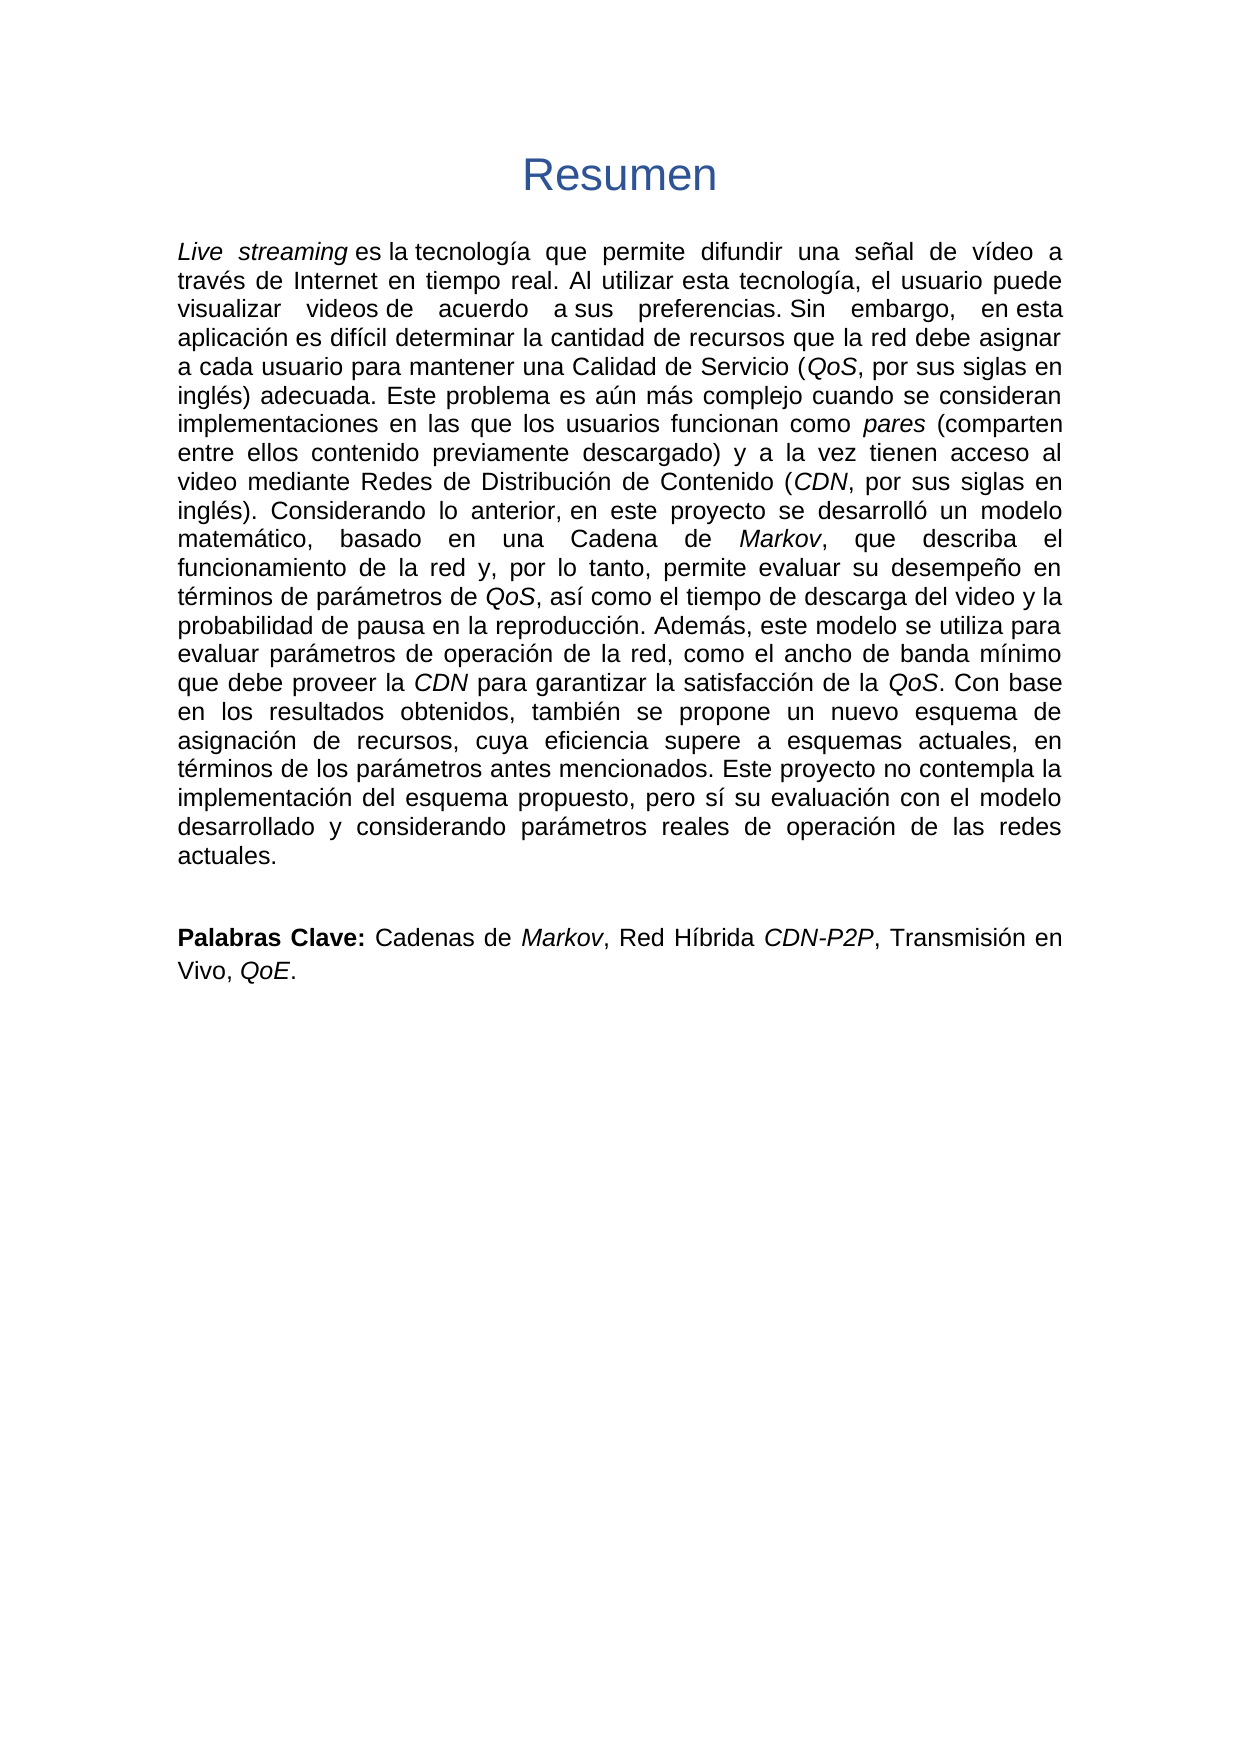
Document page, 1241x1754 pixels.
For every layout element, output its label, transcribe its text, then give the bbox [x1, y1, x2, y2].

text Palabras Clave: Cadenas de Markov, Red Híbrida CDN-P2P, Transmisión en Vivo, QoE. [177, 923, 1063, 985]
text Live streaming es la tecnología que permite difundir una señal de vídeo a través de Internet en tiempo real. Al utilizar esta tecnología, el usuario puede visualizar videos de acuerdo a sus preferencias. Sin embargo, en esta aplicación es difícil determinar la cantidad de recursos que la red debe asignar a cada usuario para mantener una Calidad de Servicio (QoS, por sus siglas en inglés) adecuada. Este problema es aún más complejo cuando se consideran implementaciones en las que los usuarios funcionan como pares (comparten entre ellos contenido previamente descargado) y a la vez tienen acceso al video mediante Redes de Distribución de Contenido (CDN, por sus siglas en inglés). Considerando lo anterior, en este proyecto se desarrolló un modelo matemático, basado en una Cadena de Markov, que describa el funcionamiento de la red y, por lo tanto, permite evaluar su desempeño en términos de parámetros de QoS, así como el tiempo de descarga del video y la probabilidad de pausa en la reproducción. Además, este modelo se utiliza para evaluar parámetros de operación de la red, como el ancho de banda mínimo que debe proveer la CDN para garantizar la satisfacción de la QoS. Con base en los resultados obtenidos, también se propone un nuevo esquema de asignación de recursos, cuya eficiencia supere a esquemas actuales, en términos de los parámetros antes mencionados. Este proyecto no contempla la implementación del esquema propuesto, pero sí su evaluación con el modelo desarrollado y considerando parámetros reales de operación de las redes actuales. [177, 237, 1063, 869]
subtitle Resumen [177, 148, 1063, 200]
